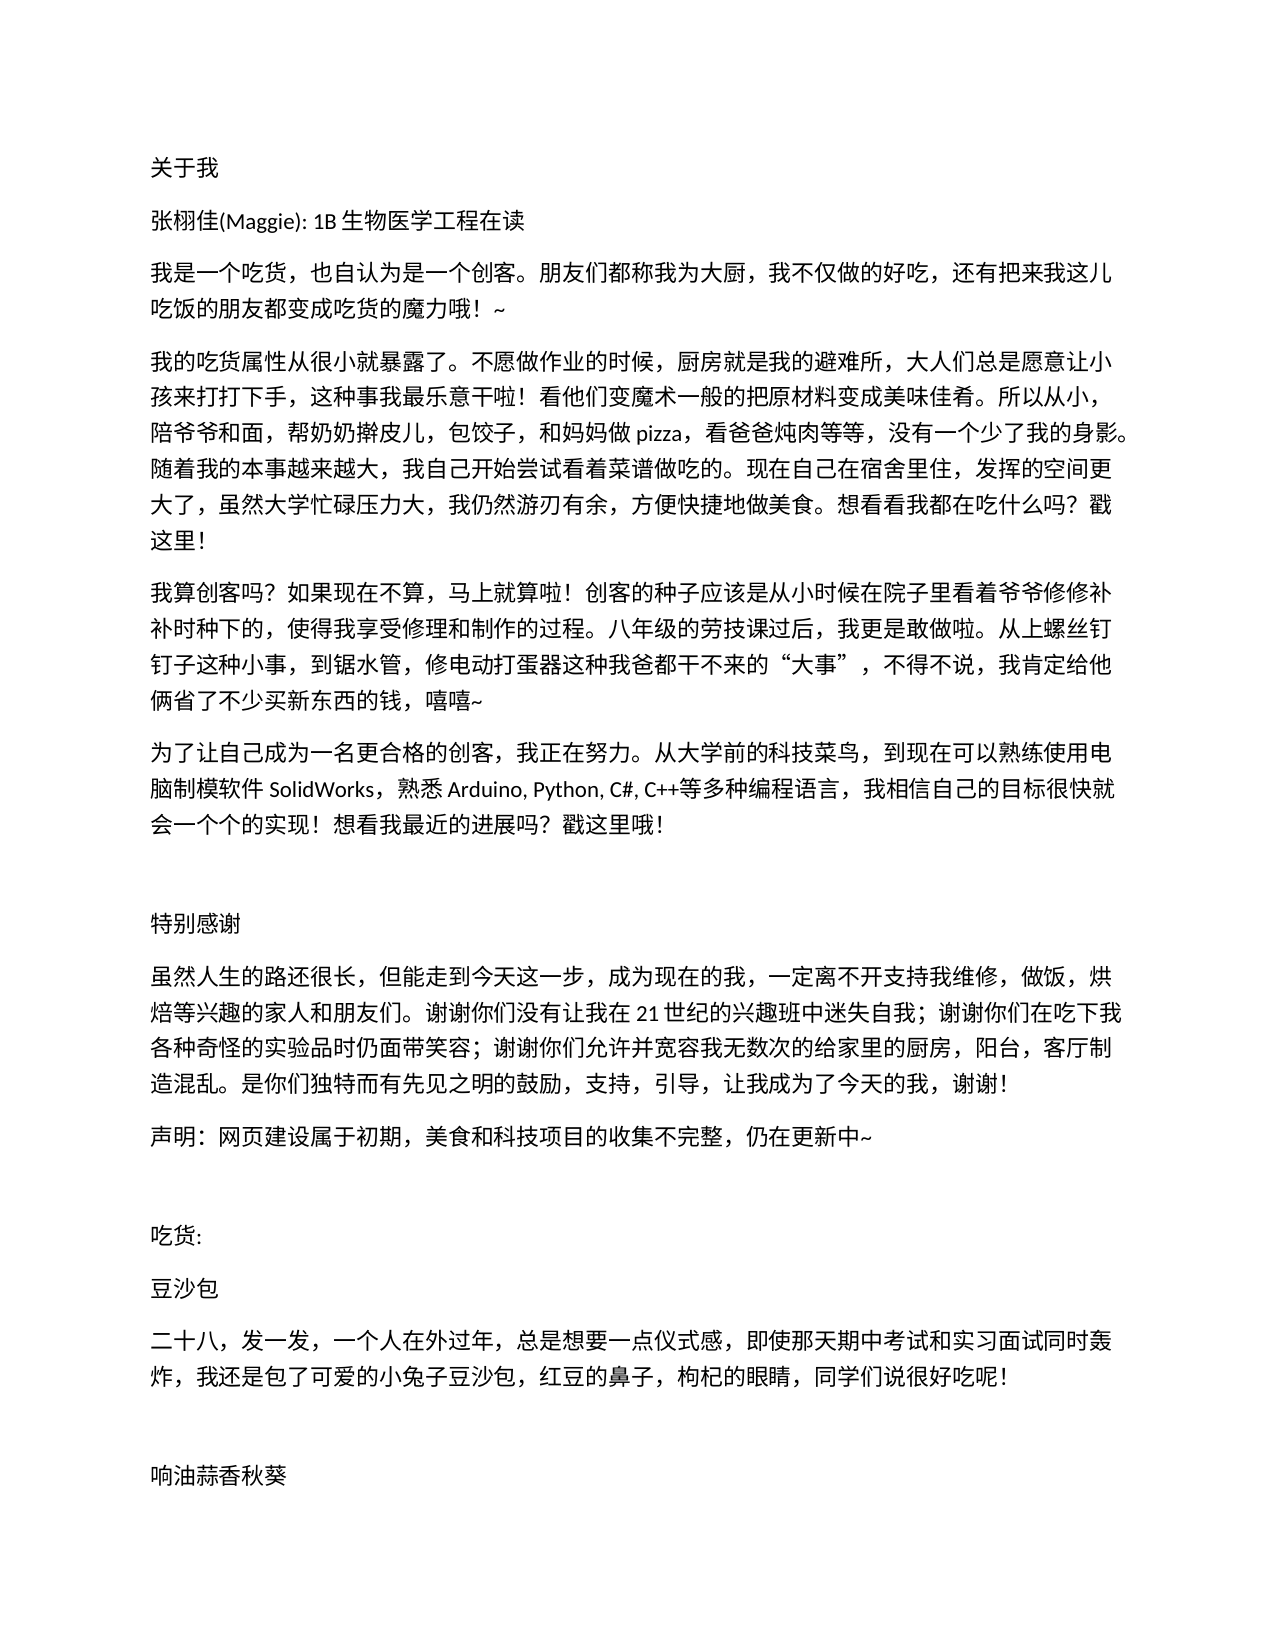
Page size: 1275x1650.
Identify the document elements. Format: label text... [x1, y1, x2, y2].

text 关于我 [150, 150, 1125, 183]
text 声明：网页建设属于初期，美食和科技项目的收集不完整，仍在更新中~ [150, 1118, 1125, 1152]
text 响油蒜香秋葵 [150, 1458, 1125, 1491]
text 特别感谢 [150, 906, 1125, 939]
text 我算创客吗？如果现在不算，马上就算啦！创客的种子应该是从小时候在院子里看着爷爷修修补补时种下的，使得我享受修理和制作的过程。八年级的劳技课过后，我更是敢做啦。从上螺丝钉钉子这种小事，到锯水管，修电动打蛋器这种我爸都干不来的“大事”，不得不说，我肯定给他俩省了不少买新东西的钱，嘻嘻~ [150, 575, 1125, 716]
text 虽然人生的路还很长，但能走到今天这一步，成为现在的我，一定离不开支持我维修，做饭，烘焙等兴趣的家人和朋友们。谢谢你们没有让我在21世纪的兴趣班中迷失自我；谢谢你们在吃下我各种奇怪的实验品时仍面带笑容；谢谢你们允许并宽容我无数次的给家里的厨房，阳台，客厅制造混乱。是你们独特而有先见之明的鼓励，支持，引导，让我成为了今天的我，谢谢！ [150, 958, 1125, 1099]
text 我的吃货属性从很小就暴露了。不愿做作业的时候，厨房就是我的避难所，大人们总是愿意让小孩来打打下手，这种事我最乐意干啦！看他们变魔术一般的把原材料变成美味佳肴。所以从小，陪爷爷和面，帮奶奶擀皮儿，包饺子，和妈妈做pizza，看爸爸炖肉等等，没有一个少了我的身影。随着我的本事越来越大，我自己开始尝试看着菜谱做吃的。现在自己在宿舍里住，发挥的空间更大了，虽然大学忙碌压力大，我仍然游刃有余，方便快捷地做美食。想看看我都在吃什么吗？戳这里！ [150, 343, 1125, 556]
text 二十八，发一发，一个人在外过年，总是想要一点仪式感，即使那天期中考试和实习面试同时轰炸，我还是包了可爱的小兔子豆沙包，红豆的鼻子，枸杞的眼睛，同学们说很好吃呢！ [150, 1323, 1125, 1392]
text 张栩佳(Maggie): 1B生物医学工程在读 [150, 202, 1125, 236]
text 为了让自己成为一名更合格的创客，我正在努力。从大学前的科技菜鸟，到现在可以熟练使用电脑制模软件SolidWorks，熟悉Arduino, Python, C#, C++等多种编程语言，我相信自己的目标很快就会一个个的实现！想看我最近的进展吗？戳这里哦！ [150, 735, 1125, 840]
text 豆沙包 [150, 1270, 1125, 1304]
text 吃货: [150, 1218, 1125, 1251]
text 我是一个吃货，也自认为是一个创客。朋友们都称我为大厨，我不仅做的好吃，还有把来我这儿吃饭的朋友都变成吃货的魔力哦！~ [150, 255, 1125, 324]
